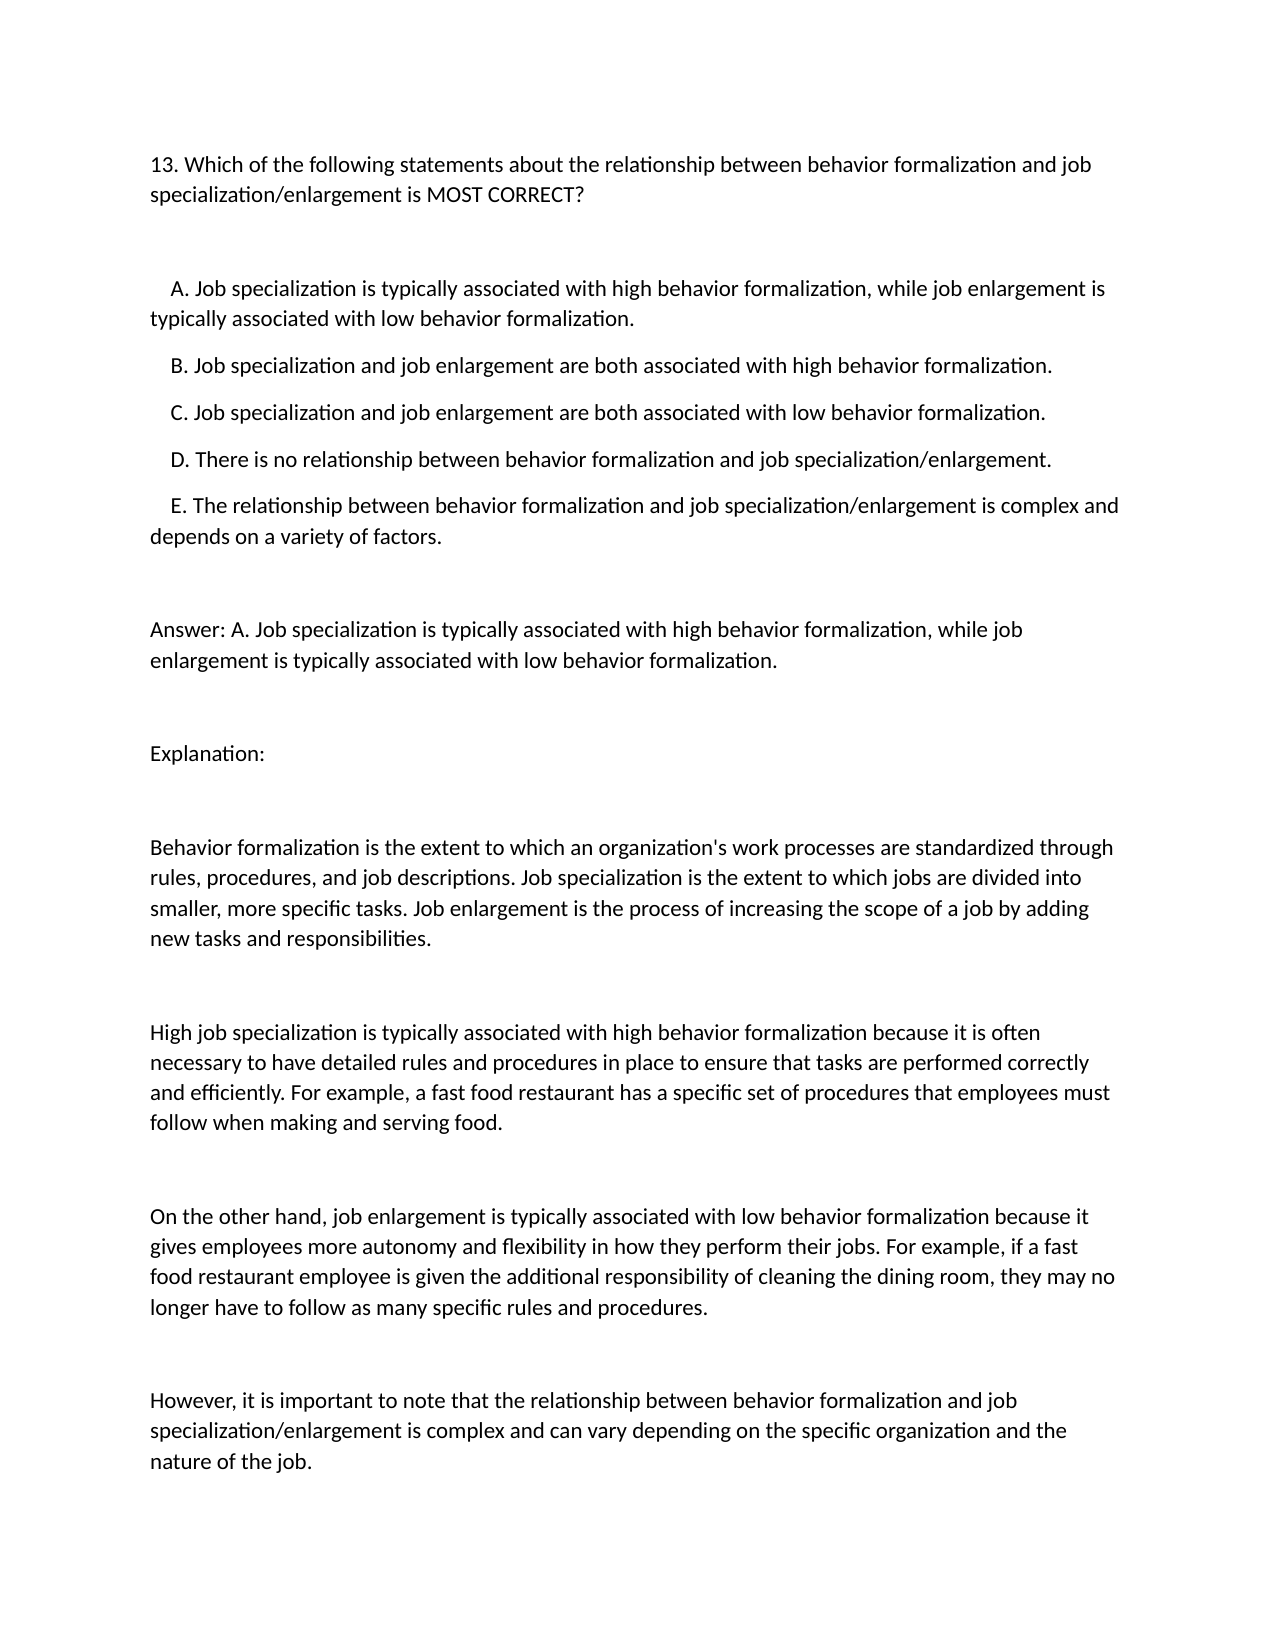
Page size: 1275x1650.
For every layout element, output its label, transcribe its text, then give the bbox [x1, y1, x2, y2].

text E. The relationship between behavior formalization and job specialization/enlargement is complex and depends on a variety of factors. [150, 492, 1125, 550]
text Explanation: [150, 739, 1125, 768]
text D. There is no relationship between behavior formalization and job specialization/enlargement. [150, 445, 1125, 473]
text A. Job specialization is typically associated with high behavior formalization, while job enlargement is typically associated with low behavior formalization. [150, 274, 1125, 332]
text On the other hand, job enlargement is typically associated with low behavior formalization because it gives employees more autonomy and flexibility in how they perform their jobs. For example, if a fast food restaurant employee is given the additional responsibility of cleaning the dining room, they may no longer have to follow as many specific rules and procedures. [150, 1202, 1125, 1321]
text High job specialization is typically associated with high behavior formalization because it is often necessary to have detailed rules and procedures in place to ensure that tasks are performed correctly and efficiently. For example, a fast food restaurant has a specific set of procedures that employees must follow when making and serving food. [150, 1018, 1125, 1136]
text 13. Which of the following statements about the relationship between behavior formalization and job specialization/enlargement is MOST CORRECT? [150, 150, 1125, 208]
text B. Job specialization and job enlargement are both associated with high behavior formalization. [150, 351, 1125, 379]
text C. Job specialization and job enlargement are both associated with low behavior formalization. [150, 398, 1125, 426]
text Answer: A. Job specialization is typically associated with high behavior formalization, while job enlargement is typically associated with low behavior formalization. [150, 616, 1125, 674]
text However, it is important to note that the relationship between behavior formalization and job specialization/enlargement is complex and can vary depending on the specific organization and the nature of the job. [150, 1386, 1125, 1475]
text Behavior formalization is the extent to which an organization's work processes are standardized through rules, procedures, and job descriptions. Job specialization is the extent to which jobs are divided into smaller, more specific tasks. Job enlargement is the process of increasing the scope of a job by adding new tasks and responsibilities. [150, 833, 1125, 952]
